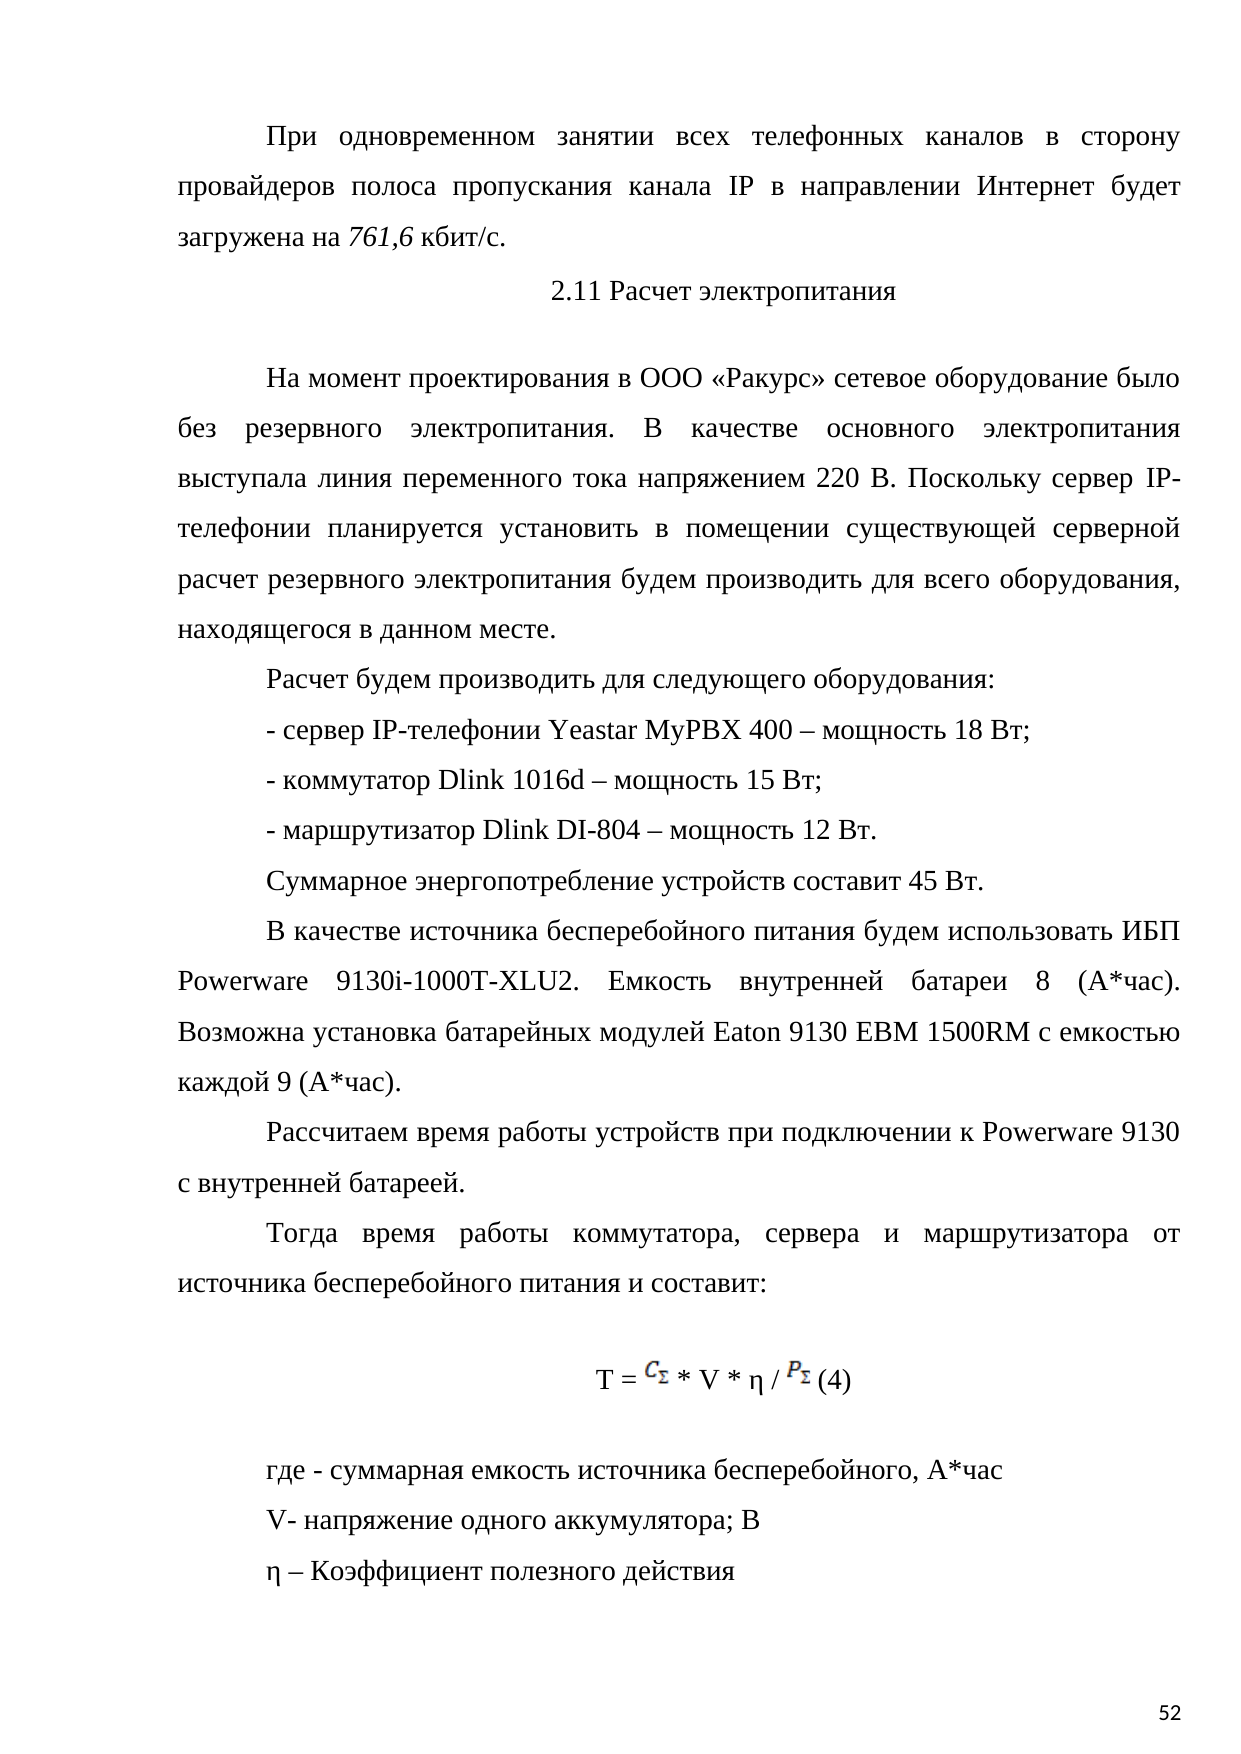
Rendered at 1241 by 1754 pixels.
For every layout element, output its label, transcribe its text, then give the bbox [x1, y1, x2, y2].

text T = * V * η / (4) [177, 1355, 1181, 1396]
picture [786, 1355, 811, 1390]
text где - суммарная емкость источника бесперебойного, А*час [177, 1452, 1181, 1486]
text V- напряжение одного аккумулятора; В [177, 1502, 1181, 1536]
text - сервер IP-телефонии Yeastar MyPBX 400 – мощность 18 Вт; [177, 712, 1181, 745]
text - коммутатор Dlink 1016d – мощность 15 Вт; [177, 762, 1181, 796]
subtitle 2.11 Расчет электропитания [177, 273, 1181, 307]
text В качестве источника бесперебойного питания будем использовать ИБП Powerware 9130i-1000T-XLU2. Емкость внутренней батареи 8 (А*час). Возможна установка батарейных модулей Eaton 9130 EBM 1500RM с емкостью каждой 9 (А*час). [177, 913, 1181, 1098]
text - маршрутизатор Dlink DI-804 – мощность 12 Вт. [177, 812, 1181, 846]
text Расчет будем производить для следующего оборудования: [177, 662, 1181, 695]
text При одновременном занятии всех телефонных каналов в сторону провайдеров полоса пропускания канала IP в направлении Интернет будет загружена на 761,6 кбит/c. [177, 118, 1181, 252]
text Рассчитаем время работы устройств при подключении к Powerware 9130 с внутренней батареей. [177, 1114, 1181, 1198]
text На момент проектирования в ООО «Ракурс» сетевое оборудование было без резервного электропитания. В качестве основного электропитания выступала линия переменного тока напряжением 220 В. Поскольку сервер IP-телефонии планируется установить в помещении существующей серверной расчет резервного электропитания будем производить для всего оборудования, находящегося в данном месте. [177, 360, 1181, 645]
text Тогда время работы коммутатора, сервера и маршрутизатора от источника бесперебойного питания и составит: [177, 1215, 1181, 1299]
picture [644, 1355, 670, 1390]
text Суммарное энергопотребление устройств составит 45 Вт. [177, 863, 1181, 896]
text η – Коэффициент полезного действия [177, 1553, 1181, 1586]
